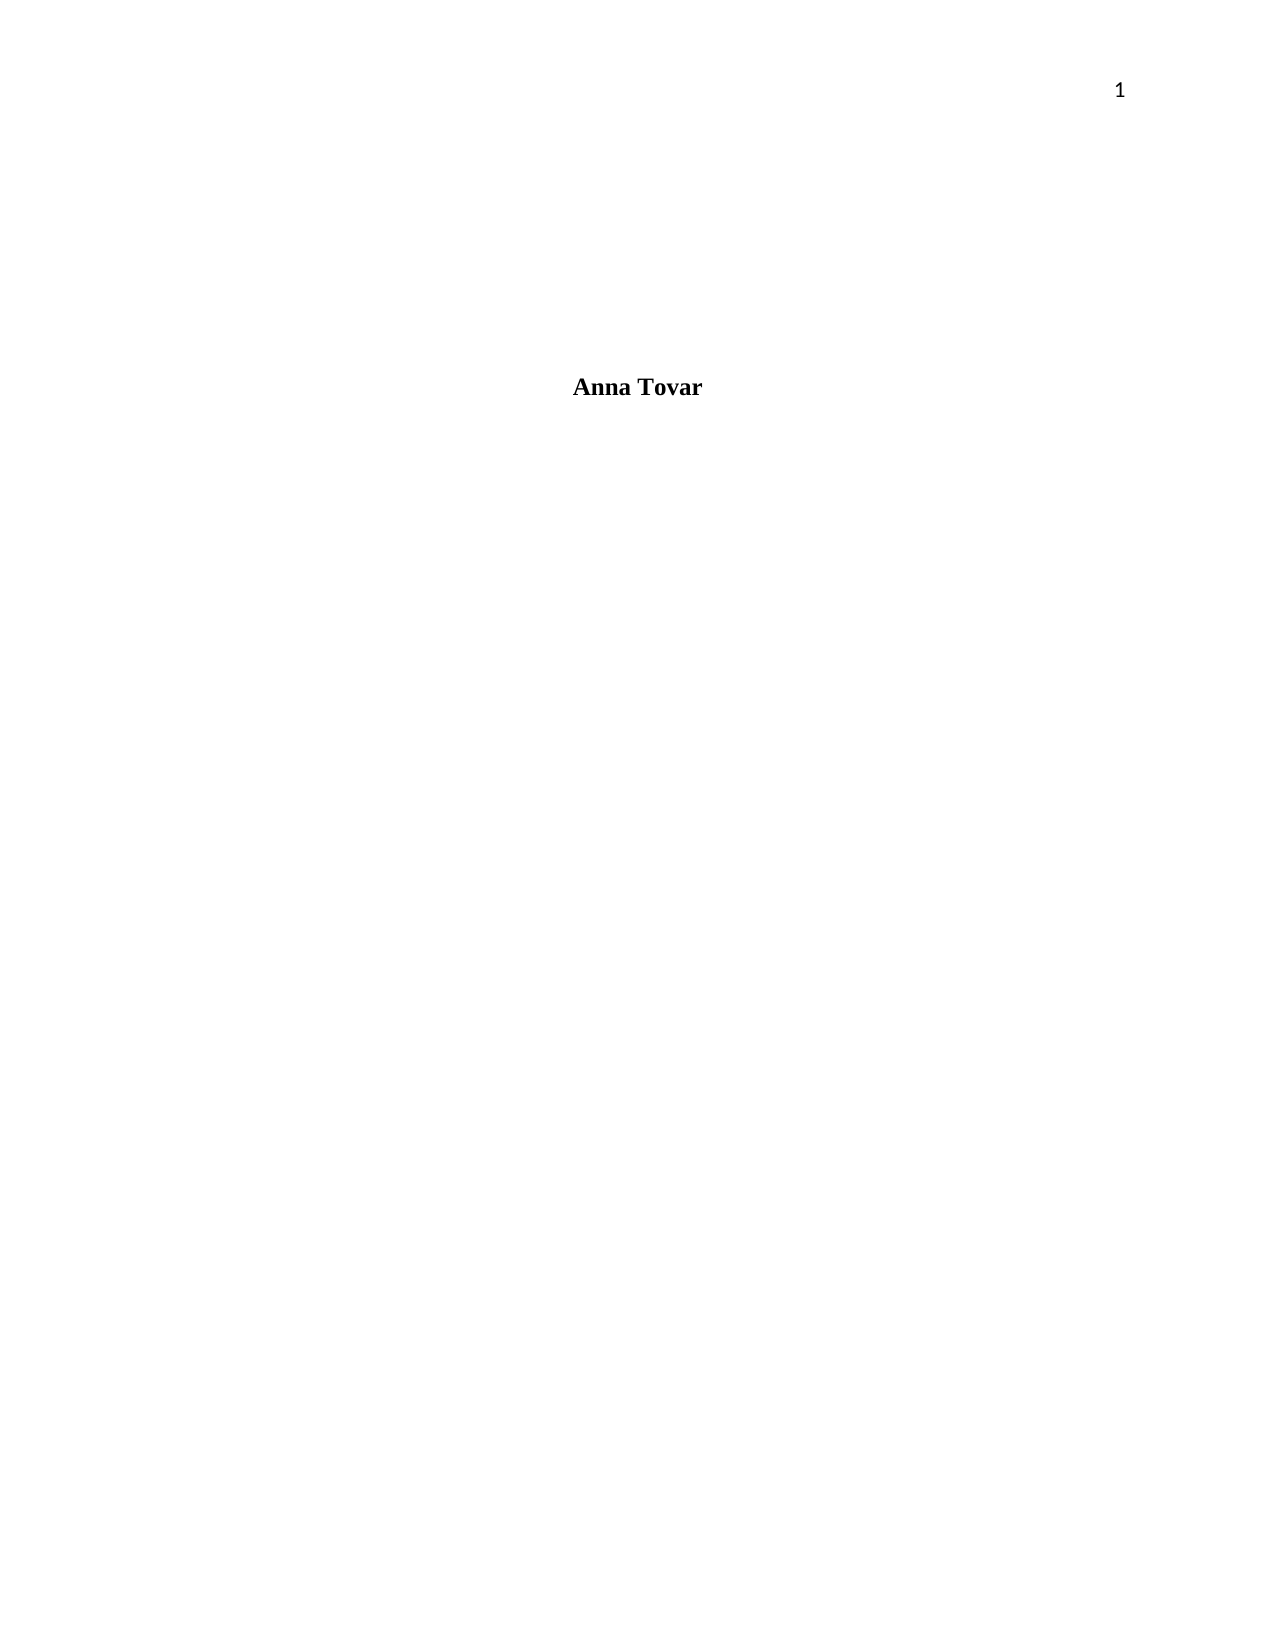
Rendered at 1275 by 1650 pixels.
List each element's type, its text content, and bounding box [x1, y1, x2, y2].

text Anna Tovar [150, 372, 1125, 401]
